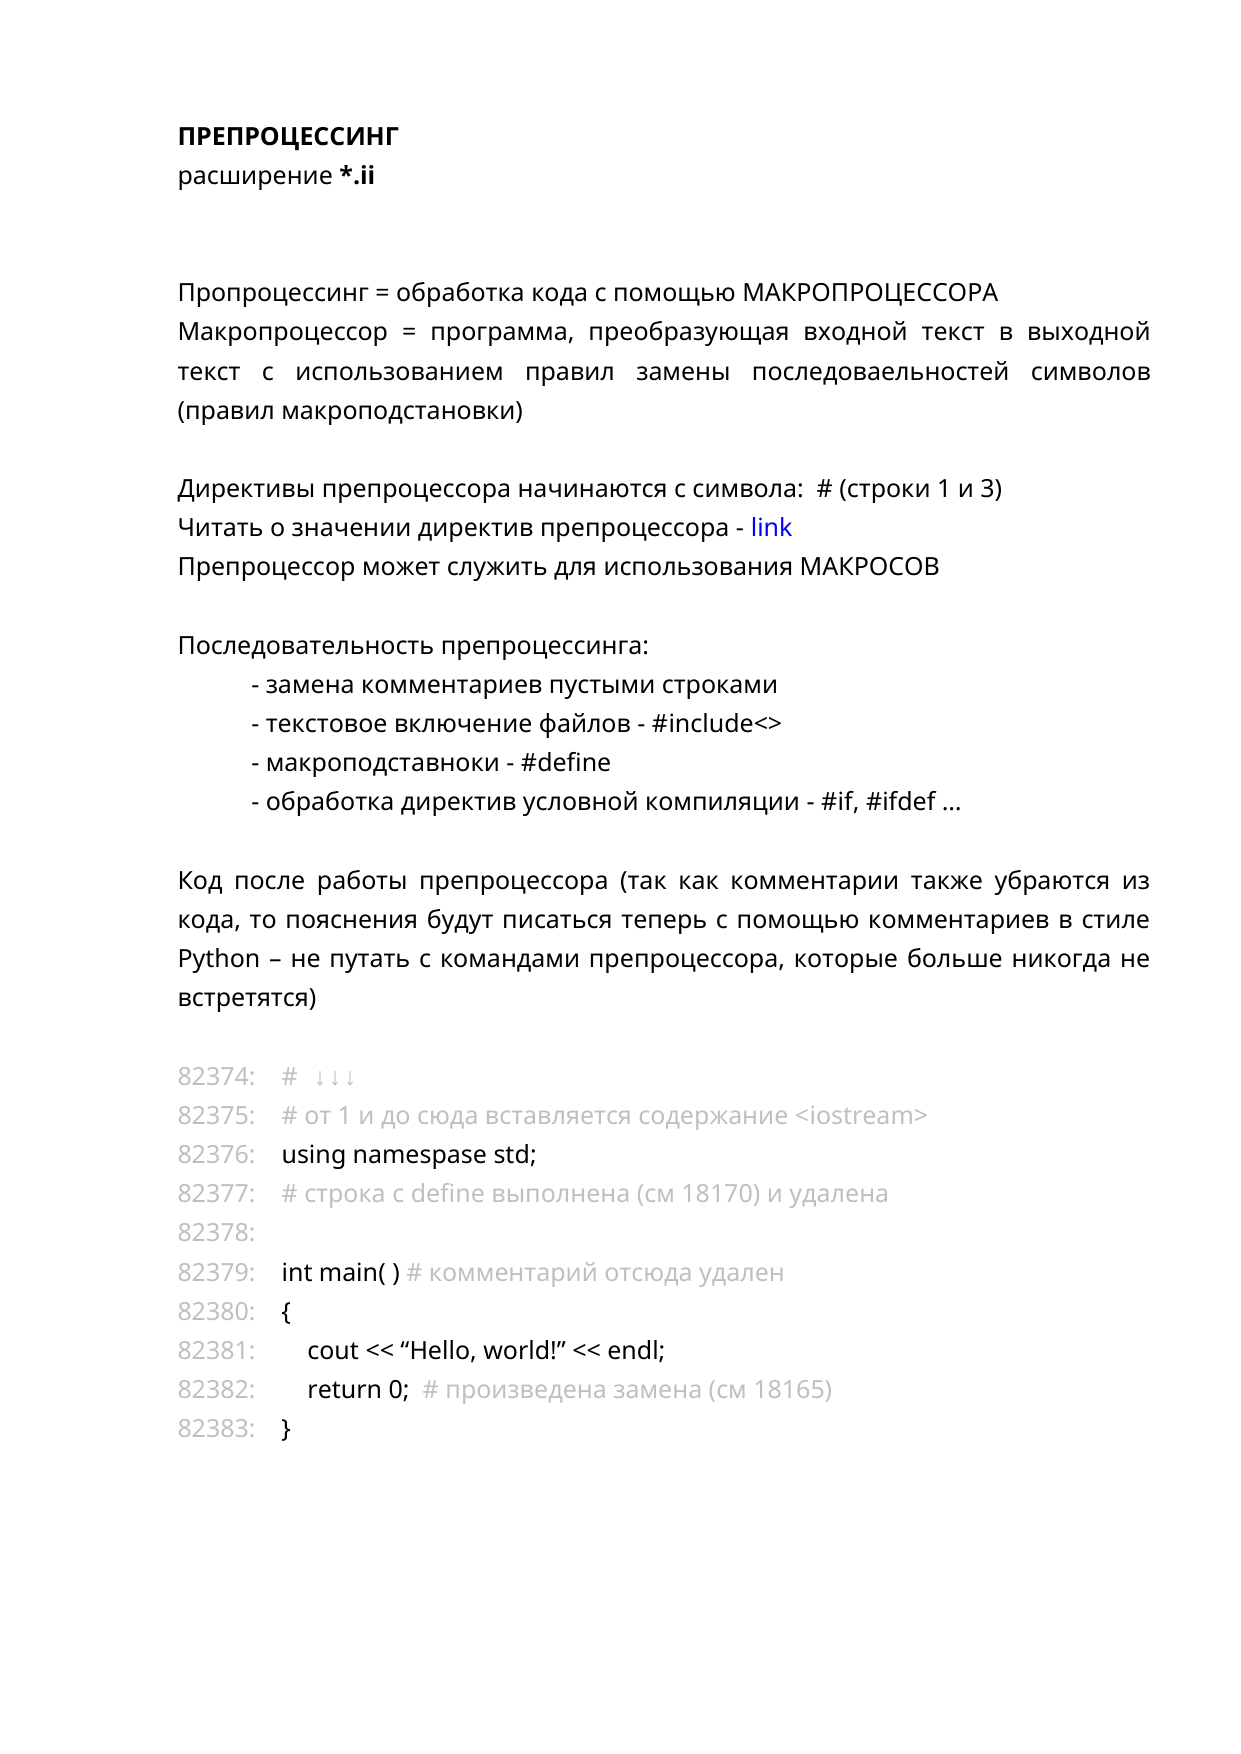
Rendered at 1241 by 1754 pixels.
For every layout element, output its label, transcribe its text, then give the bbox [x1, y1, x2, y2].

text - текстовое включение файлов - #include<> [177, 706, 1152, 740]
list 82377: # строка с define выполнена (см 18170) и удалена [177, 1176, 1152, 1210]
text Пропроцессинг = обработка кода с помощью МАКРОПРОЦЕССОРА [177, 275, 1152, 309]
text - макроподставноки - #define [177, 745, 1152, 779]
list 82380: { [177, 1293, 1152, 1327]
text Макропроцессор = программа, преобразующая входной текст в выходной текст с использованием правил замены последоваельностей символов (правил макроподстановки) [177, 314, 1152, 426]
text Читать о значении директив препроцессора - link [177, 510, 1152, 544]
list 82374: # ↓↓↓ [177, 1058, 1152, 1092]
list 82376: using namespase std; [177, 1137, 1152, 1171]
list 82383: } [177, 1411, 1152, 1445]
text - замена комментариев пустыми строками [177, 666, 1152, 701]
list 82379: int main( ) # комментарий отсюда удален [177, 1254, 1152, 1288]
text - обработка директив условной компиляции - #if, #ifdef … [177, 784, 1152, 818]
list 82378: [177, 1215, 1152, 1249]
list 82381: cout << “Hello, world!” << endl; [177, 1332, 1152, 1367]
text Последовательность препроцессинга: [177, 627, 1152, 661]
text Директивы препроцессора начинаются с символа: # (строки 1 и 3) [177, 471, 1152, 505]
text Препроцессор может служить для использования МАКРОСОВ [177, 549, 1152, 583]
text ПРЕПРОЦЕССИНГ [177, 118, 1152, 152]
text Код после работы препроцессора (так как комментарии также убраются из кода, то пояснения будут писаться теперь с помощью комментариев в стиле Python – не путать с командами препроцессора, которые больше никогда не встретятся) [177, 862, 1152, 1014]
text расширение *.ii [177, 157, 1152, 191]
list 82375: # от 1 и до сюда вставляется содержание <iostream> [177, 1097, 1152, 1132]
list 82382: return 0; # произведена замена (см 18165) [177, 1372, 1152, 1406]
